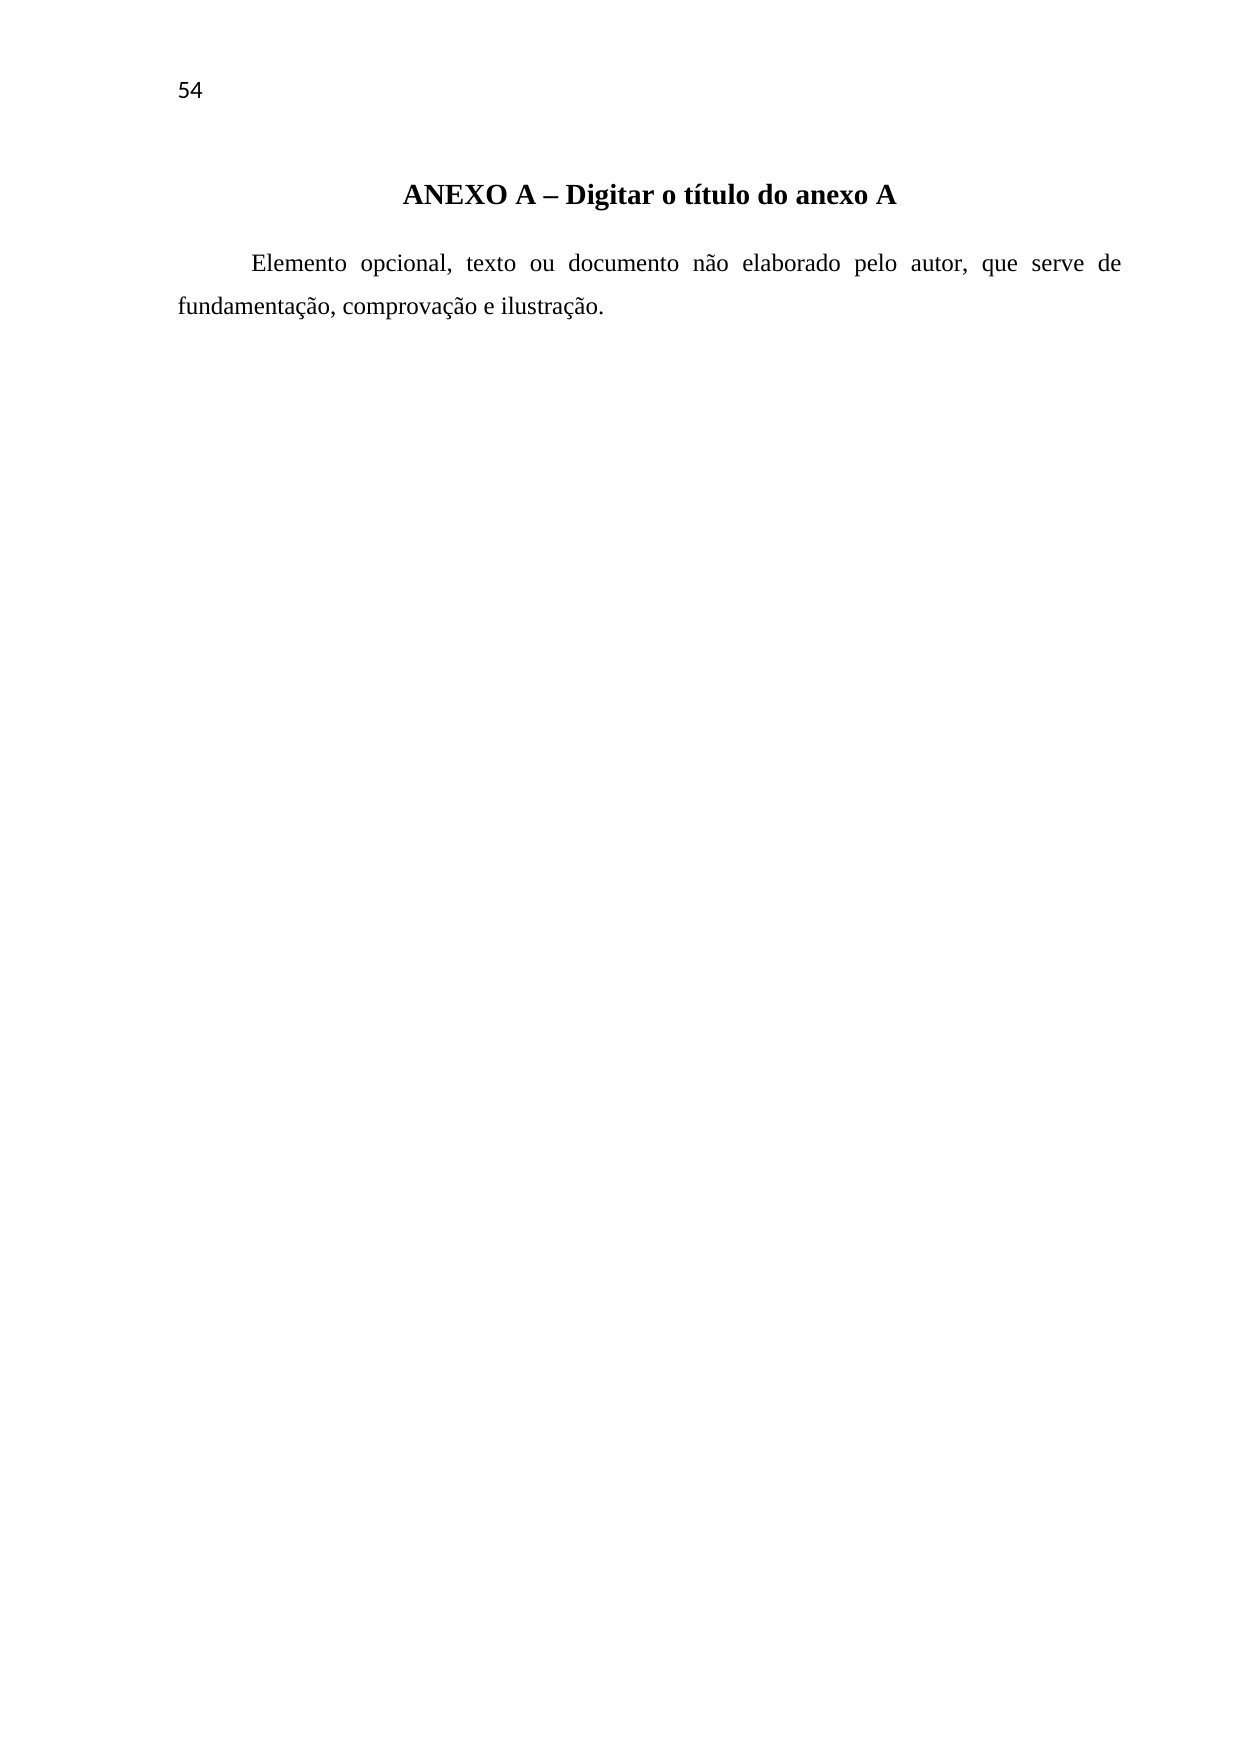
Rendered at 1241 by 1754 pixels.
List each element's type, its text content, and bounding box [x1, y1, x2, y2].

text ANEXO A – Digitar o título do anexo A [177, 177, 1122, 211]
text Elemento opcional, texto ou documento não elaborado pelo autor, que serve de fundamentação, comprovação e ilustração. [177, 248, 1122, 320]
